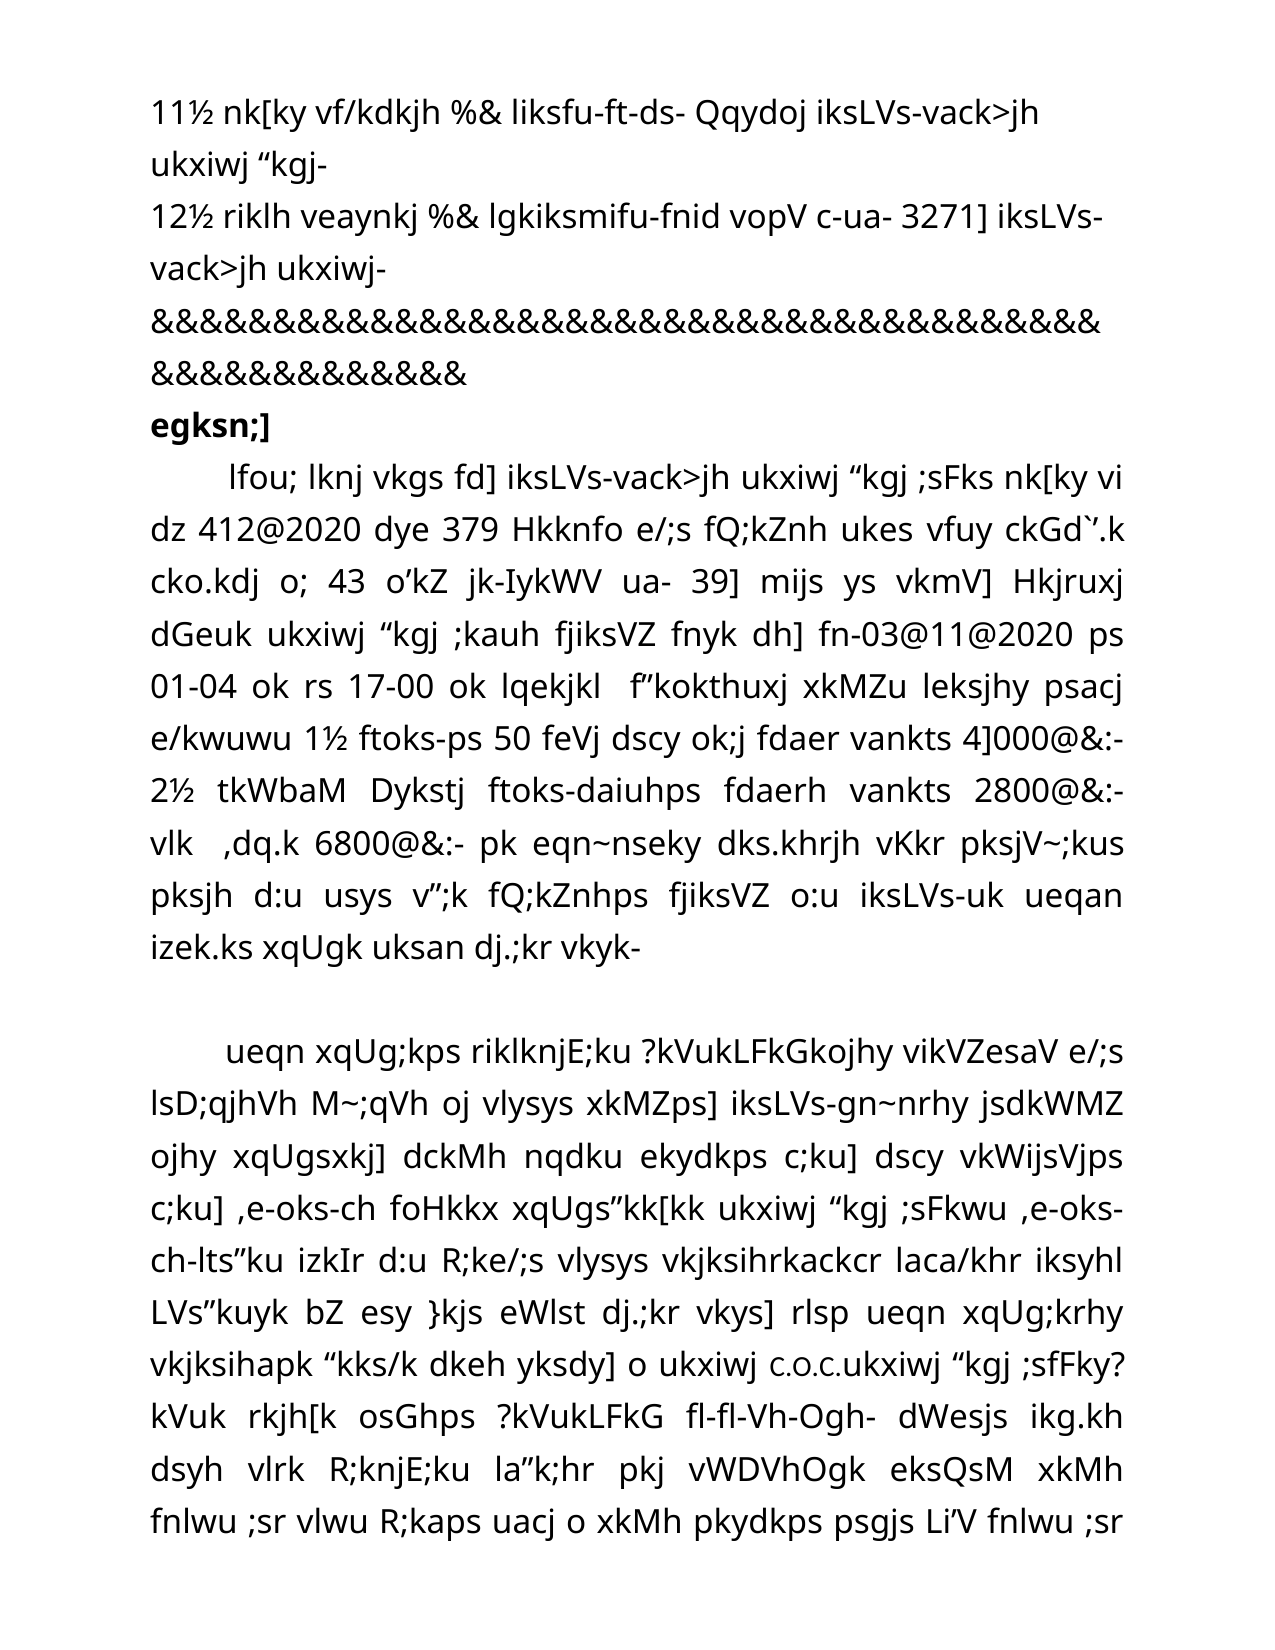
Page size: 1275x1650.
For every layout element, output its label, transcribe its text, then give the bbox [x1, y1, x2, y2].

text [150, 1028, 1125, 1543]
text 12½ riklh veaynkj %& lgkiksmifu-fnid vopV c-ua- 3271] iksLVs-vack>jh ukxiwj- [150, 193, 1125, 291]
text 11½ nk[ky vf/kdkjh %& liksfu-ft-ds- Qqydoj iksLVs-vack>jh ukxiwj “kgj- [150, 89, 1125, 186]
text egksn;] [150, 402, 1125, 447]
text &&&&&&&&&&&&&&&&&&&&&&&&&&&&&&&&&&&&&&&&&&&&&&&&&&&& [150, 297, 1125, 395]
text lfou; lknj vkgs fd] iksLVs-vack>jh ukxiwj “kgj ;sFks nk[ky vi dz 412@2020 dye 379 Hkknfo e/;s fQ;kZnh ukes vfuy ckGd`’.k cko.kdj o; 43 o’kZ jk-IykWV ua- 39] mijs ys vkmV] Hkjruxj dGeuk ukxiwj “kgj ;kauh fjiksVZ fnyk dh] fn-03@11@2020 ps 01-04 ok rs 17-00 ok lqekjkl f”kokthuxj xkMZu leksjhy psacj e/kwuwu 1½ ftoks-ps 50 feVj dscy ok;j fdaer vankts 4]000@&:-2½ tkWbaM Dykstj ftoks-daiuhps fdaerh vankts 2800@&:- vlk ,dq.k 6800@&:- pk eqn~nseky dks.khrjh vKkr pksjV~;kus pksjh d:u usys v”;k fQ;kZnhps fjiksVZ o:u iksLVs-uk ueqan izek.ks xqUgk uksan dj.;kr vkyk- [150, 454, 1125, 969]
